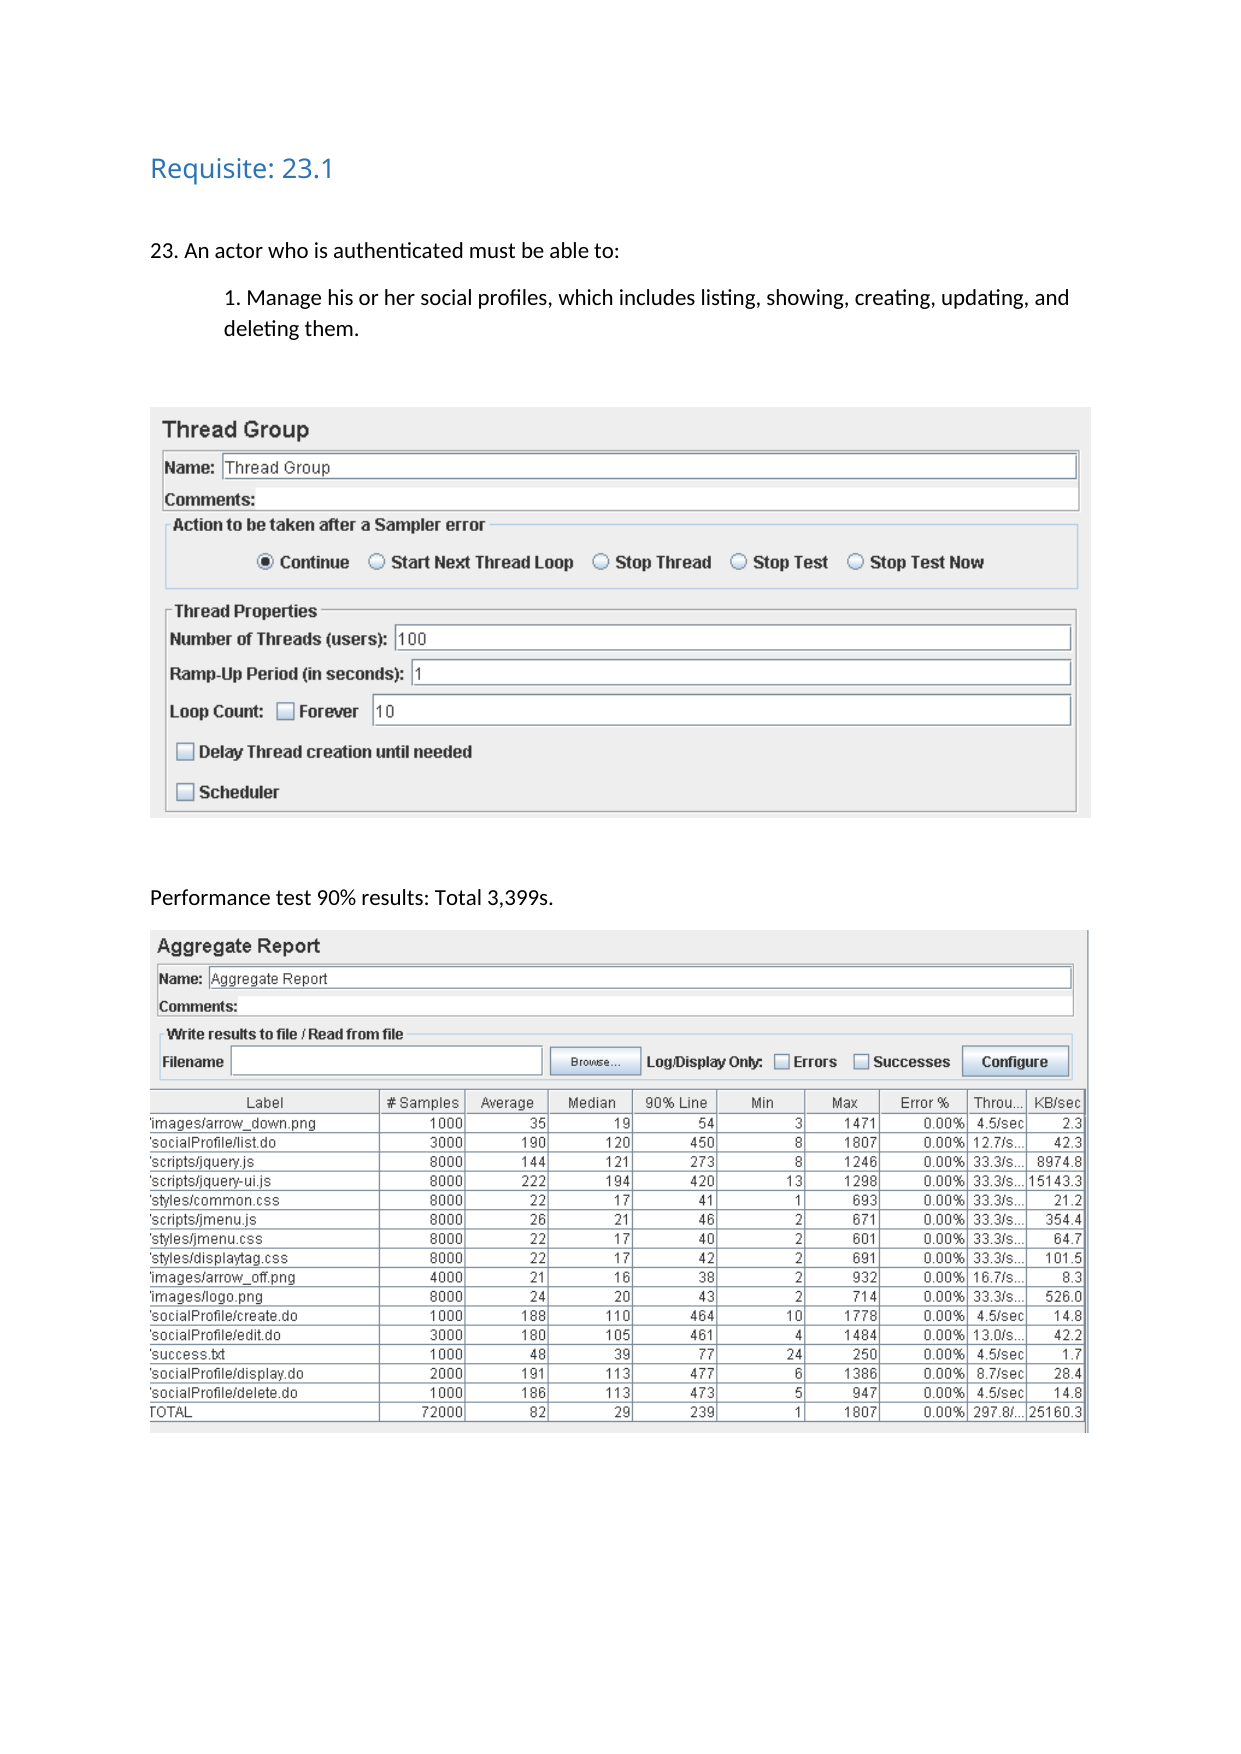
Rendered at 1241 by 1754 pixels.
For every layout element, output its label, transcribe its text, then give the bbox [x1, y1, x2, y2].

text 1. Manage his or her social profiles, which includes listing, showing, creating, updating, and deleting them. [224, 283, 1090, 342]
text Performance test 90% results: Total 3,399s. [150, 883, 1090, 911]
text 23. An actor who is authenticated must be able to: [150, 237, 1090, 265]
picture [150, 407, 1091, 818]
picture [150, 930, 1091, 1433]
subtitle Requisite: 23.1 [150, 150, 1090, 187]
